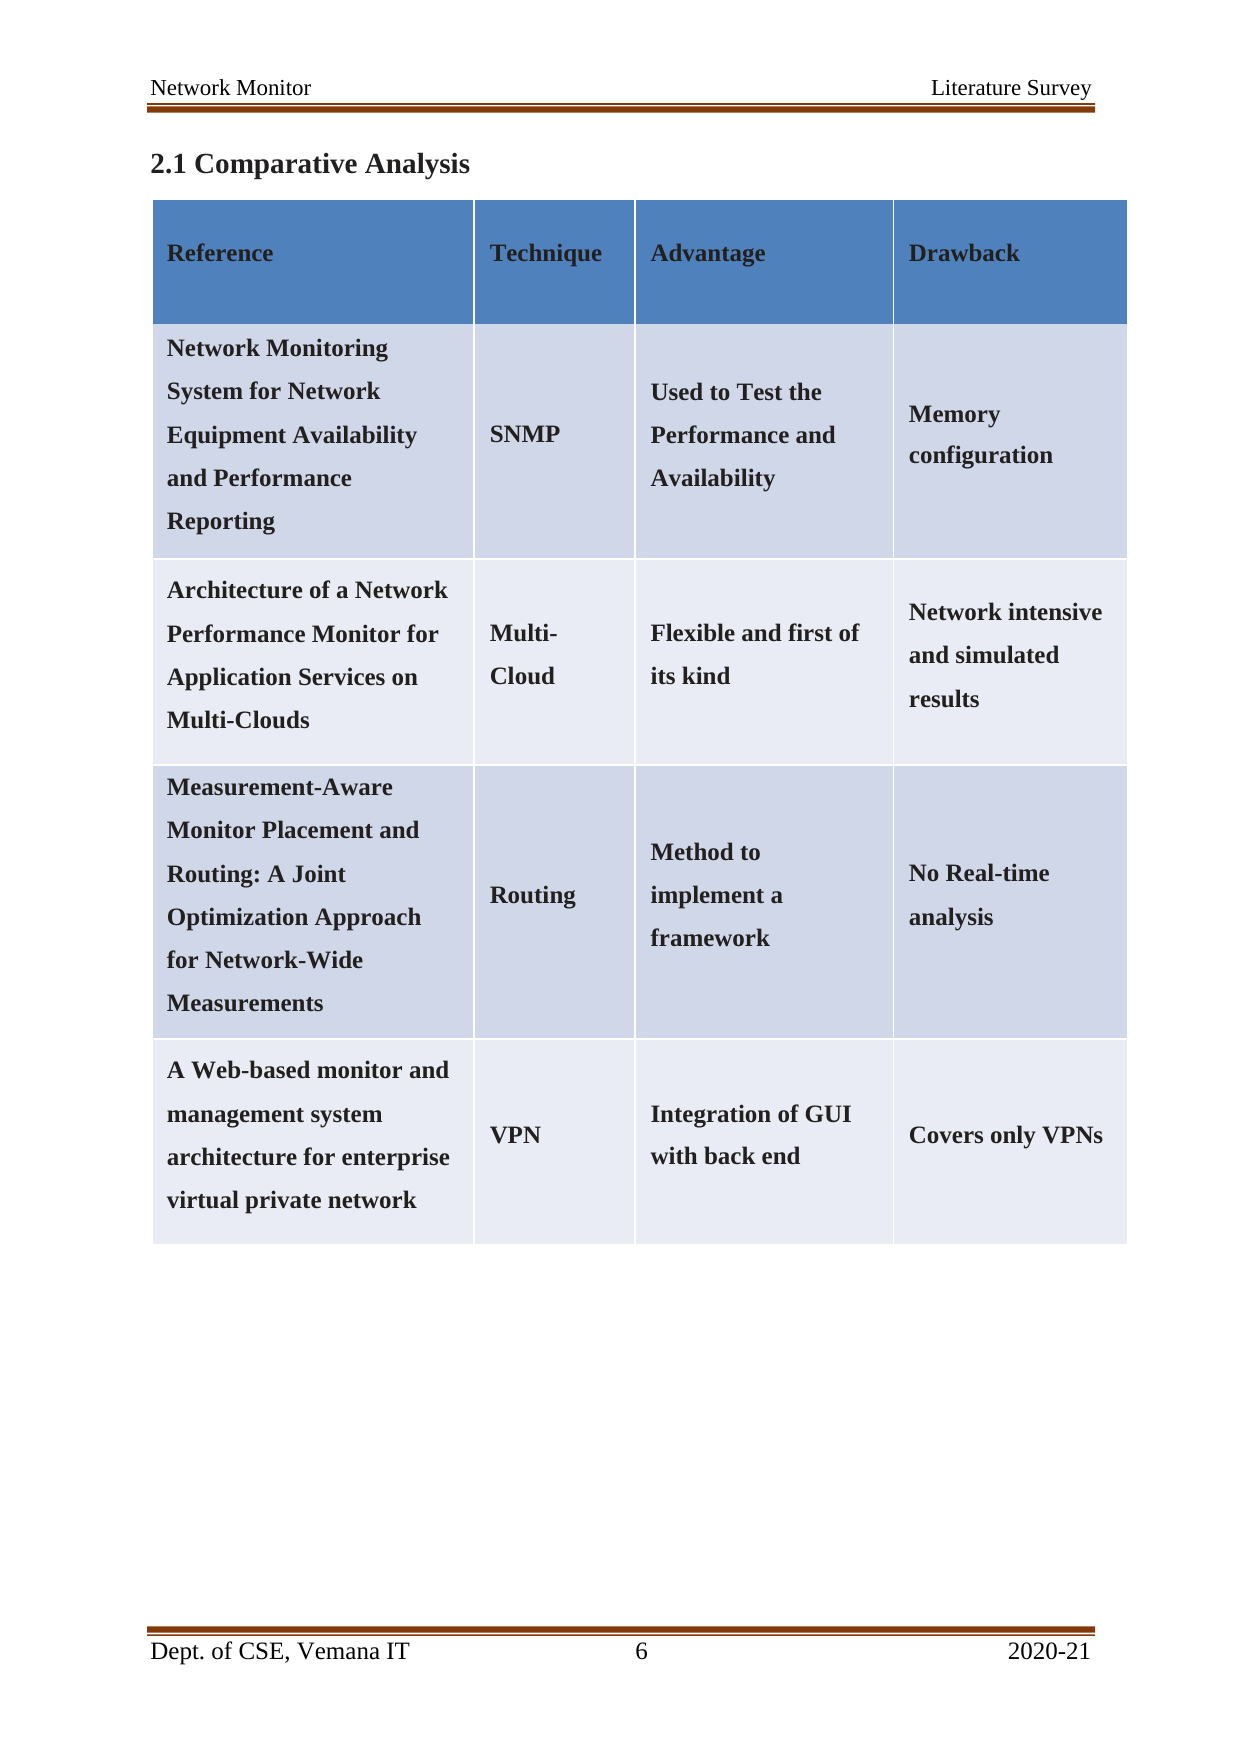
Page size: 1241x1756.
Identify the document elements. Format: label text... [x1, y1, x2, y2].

table_cell Covers only VPNs [894, 1040, 1127, 1244]
table_cell A Web-based monitor and management system architecture for enterprise virtual private network [153, 1040, 473, 1244]
table_cell Used to Test the Performance and Availability [636, 324, 893, 558]
table_cell Routing [475, 766, 634, 1038]
table_header Reference [153, 200, 473, 324]
table_cell Network Monitoring System for Network Equipment Availability and Performance Reporting [153, 324, 473, 558]
table_cell Method to implement a framework [636, 766, 893, 1038]
table_header Drawback [894, 200, 1127, 324]
table_cell Integration of GUI with back end [636, 1040, 893, 1244]
table_cell Memory configuration [894, 324, 1127, 558]
subtitle 2.1 Comparative Analysis [150, 146, 1194, 180]
table_cell VPN [475, 1040, 634, 1244]
table_cell Measurement-Aware Monitor Placement and Routing: A Joint Optimization Approach for Network-Wide Measurements [153, 766, 473, 1038]
table_cell No Real-time analysis [894, 766, 1127, 1038]
table_cell Architecture of a Network Performance Monitor for Application Services on Multi-Clouds [153, 560, 473, 764]
table_cell Flexible and first of its kind [636, 560, 893, 764]
table_header Technique [475, 200, 634, 324]
table_cell Multi- Cloud [475, 560, 634, 764]
table_cell Network intensive and simulated results [894, 560, 1127, 764]
table_header Advantage [636, 200, 893, 324]
table_cell SNMP [475, 324, 634, 558]
